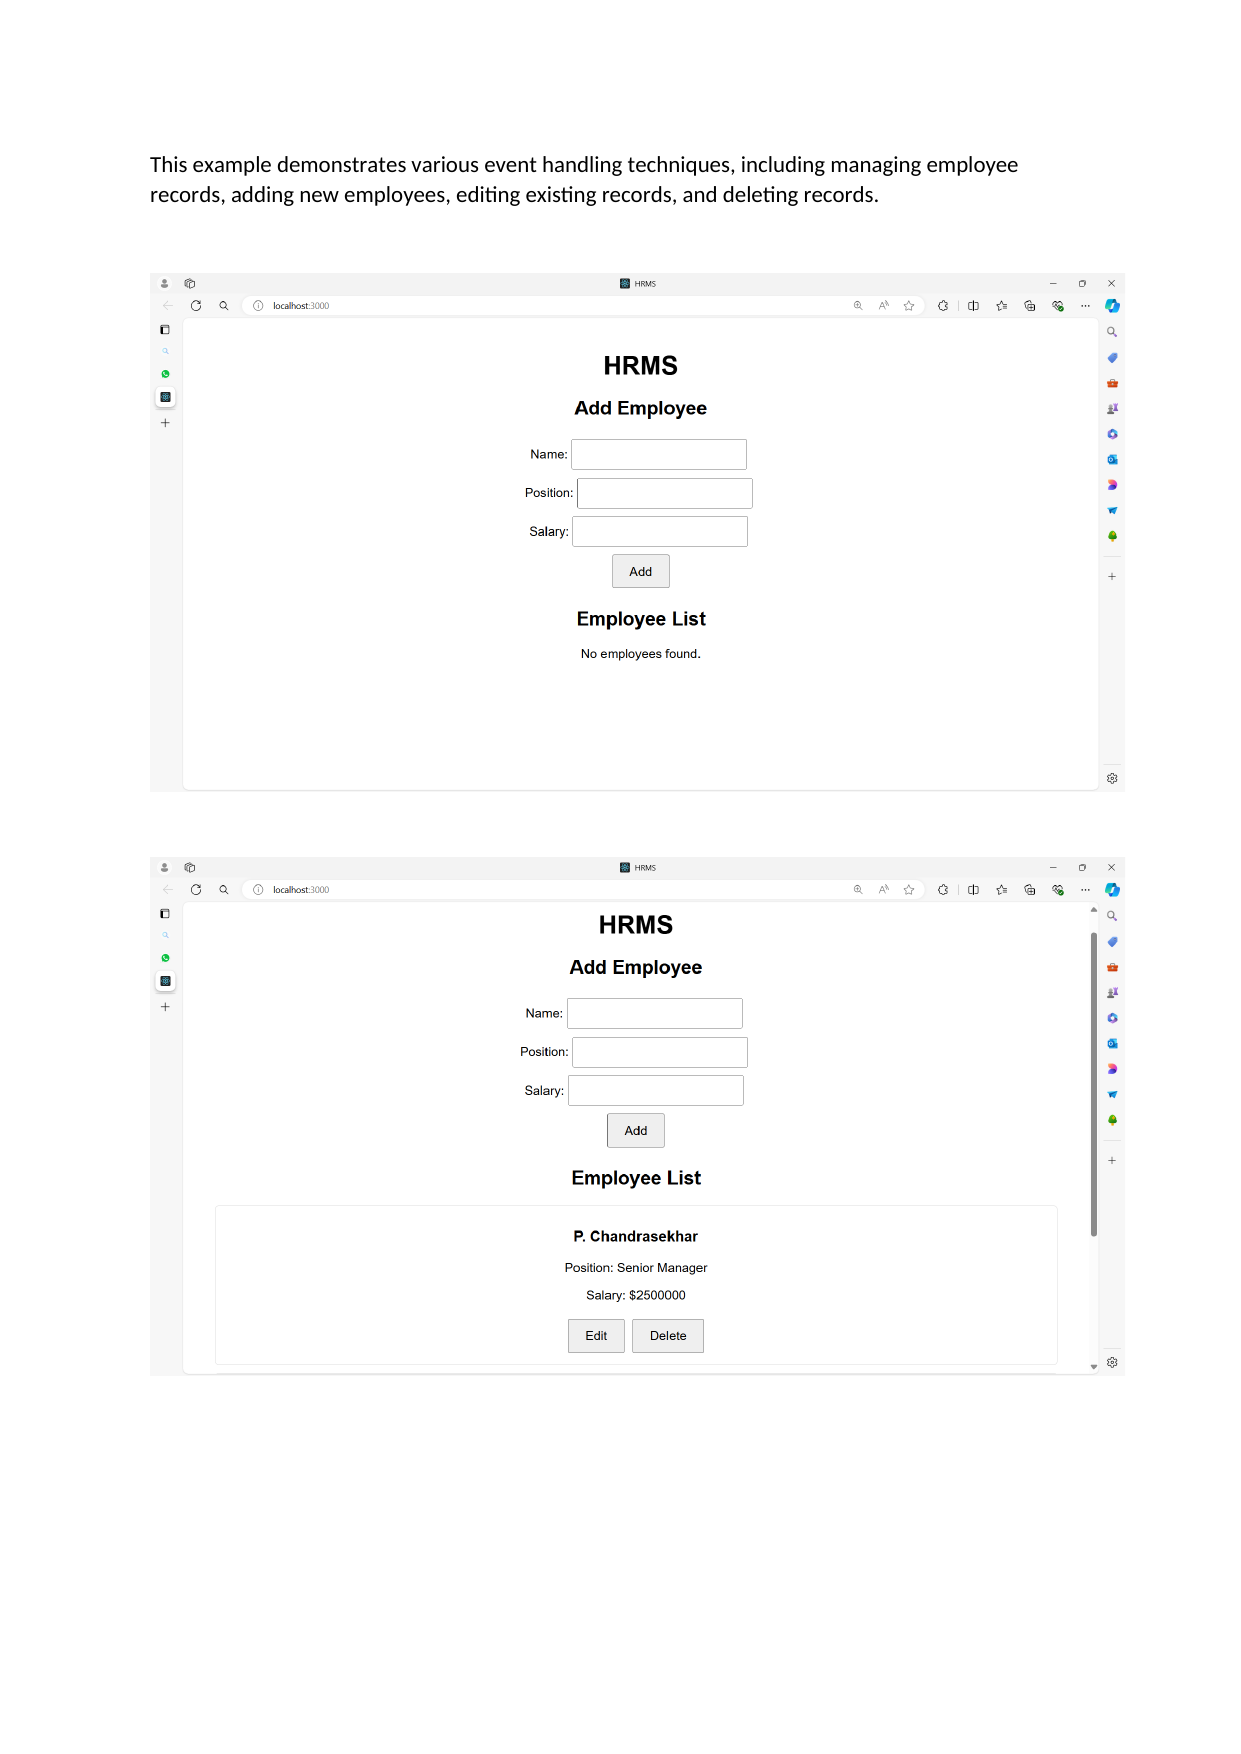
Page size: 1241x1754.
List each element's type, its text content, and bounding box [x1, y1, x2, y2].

picture [150, 273, 1125, 792]
picture [150, 857, 1125, 1376]
text This example demonstrates various event handling techniques, including managing employee records, adding new employees, editing existing records, and deleting records. [150, 150, 1090, 208]
